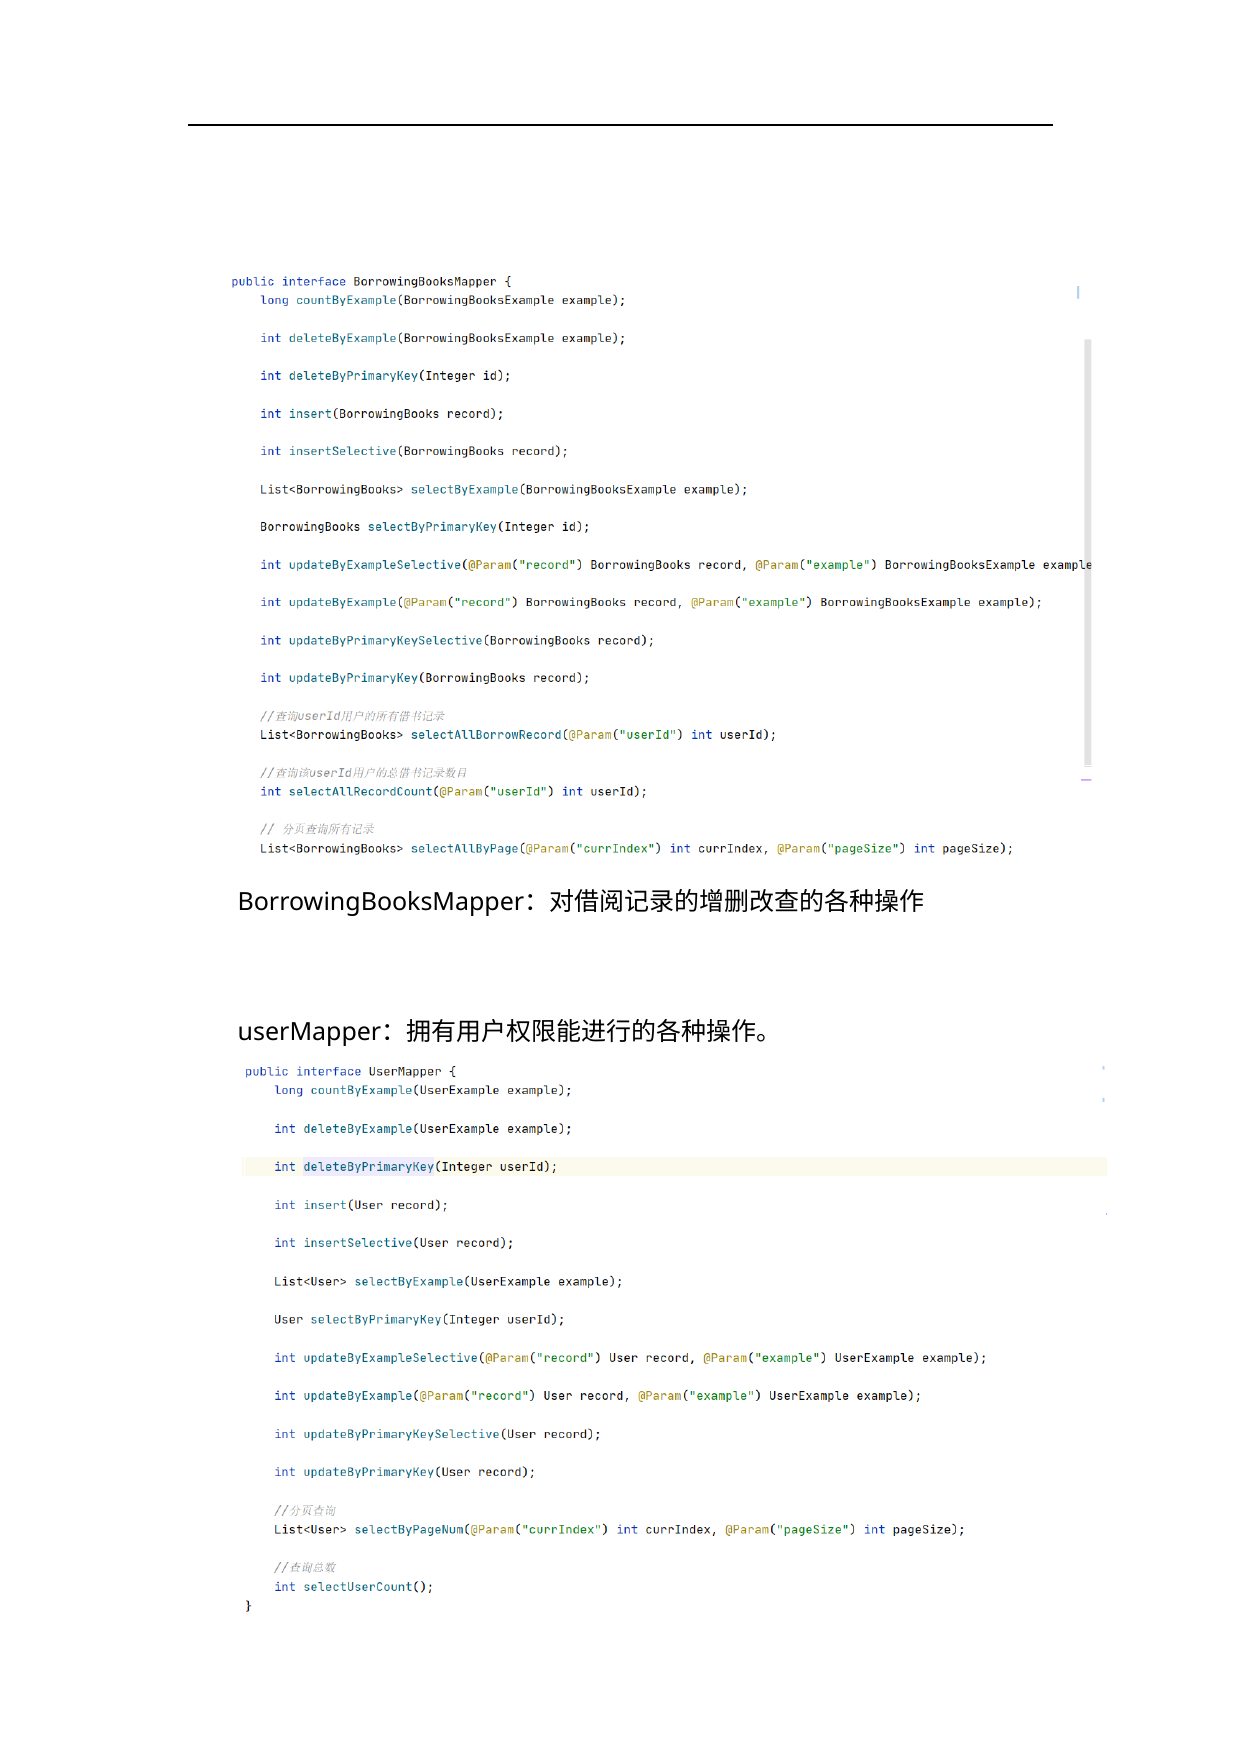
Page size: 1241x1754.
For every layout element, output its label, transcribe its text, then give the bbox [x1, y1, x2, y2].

picture [241, 1062, 1108, 1622]
picture [226, 276, 1092, 865]
list userMapper：拥有用户权限能进行的各种操作。 [187, 997, 1053, 1062]
